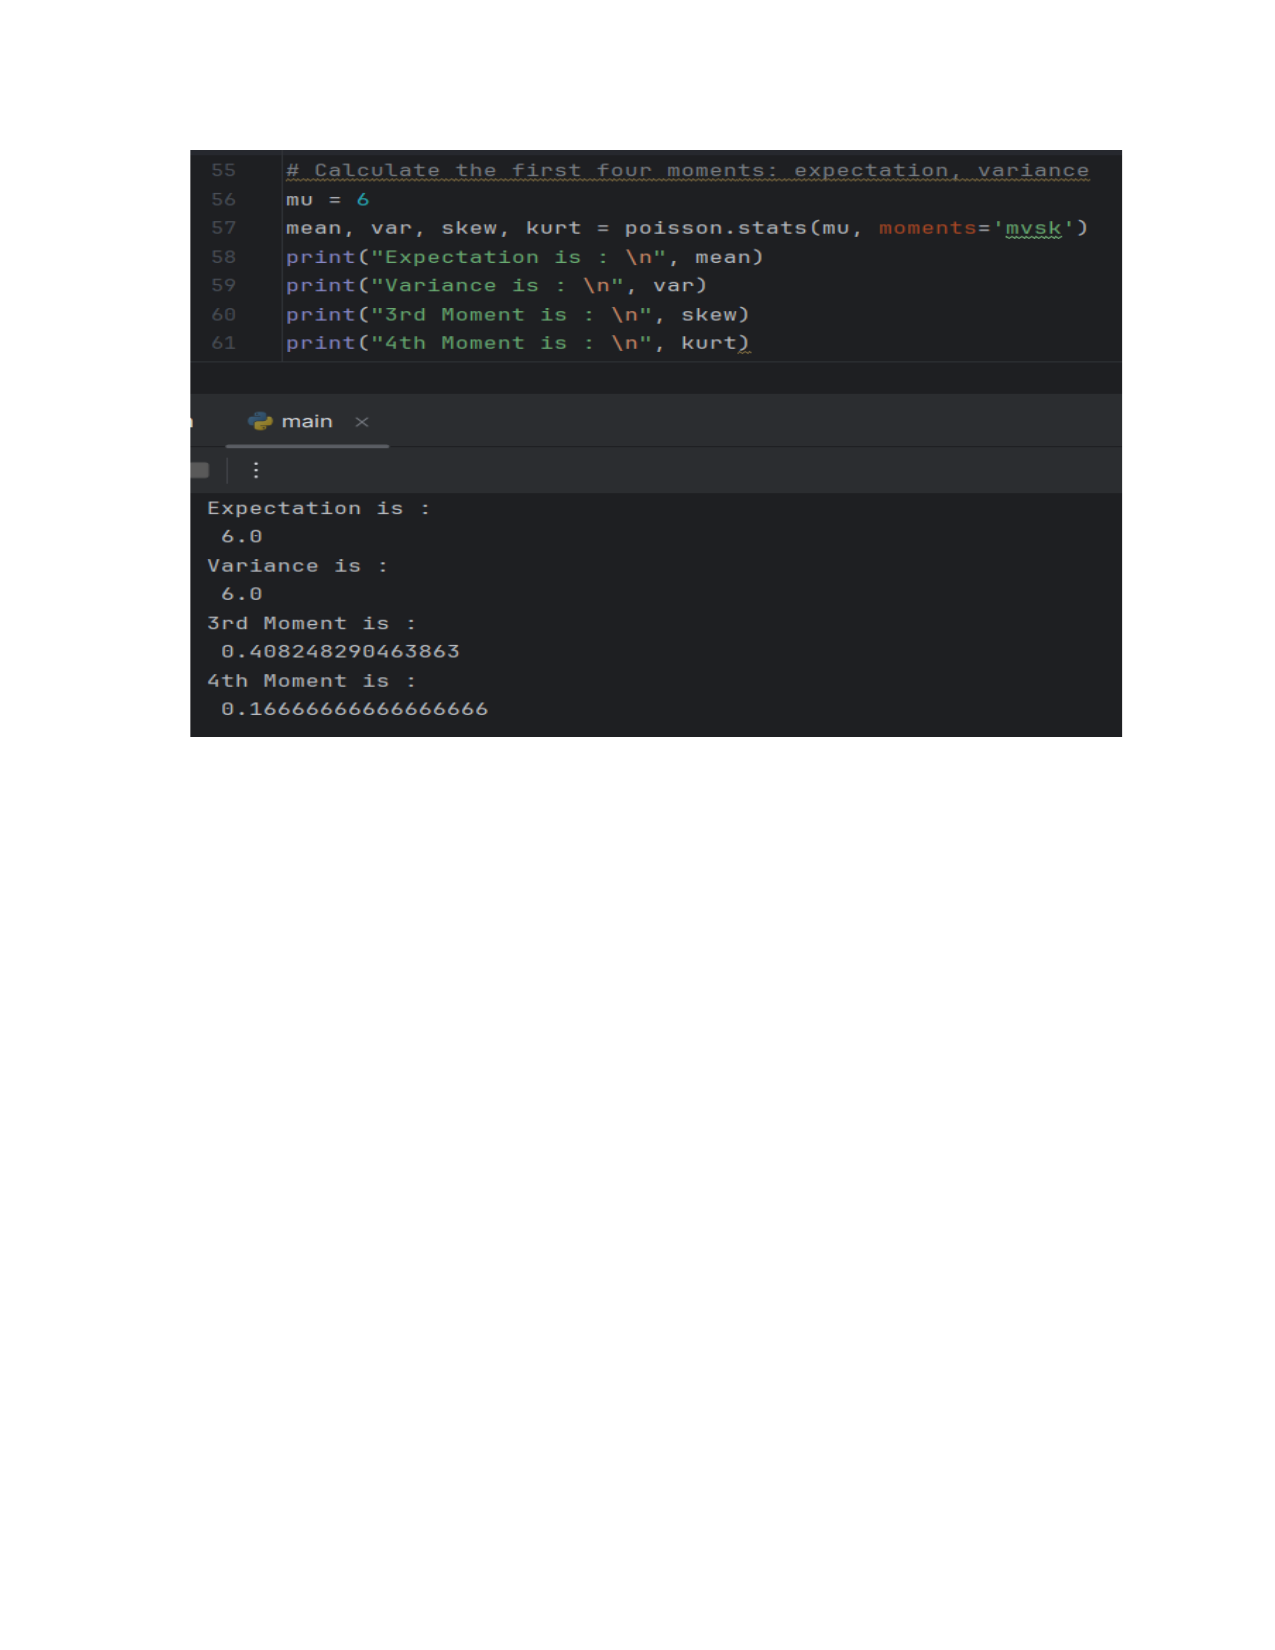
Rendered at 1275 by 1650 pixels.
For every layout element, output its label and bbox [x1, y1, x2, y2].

picture [190, 150, 1123, 737]
